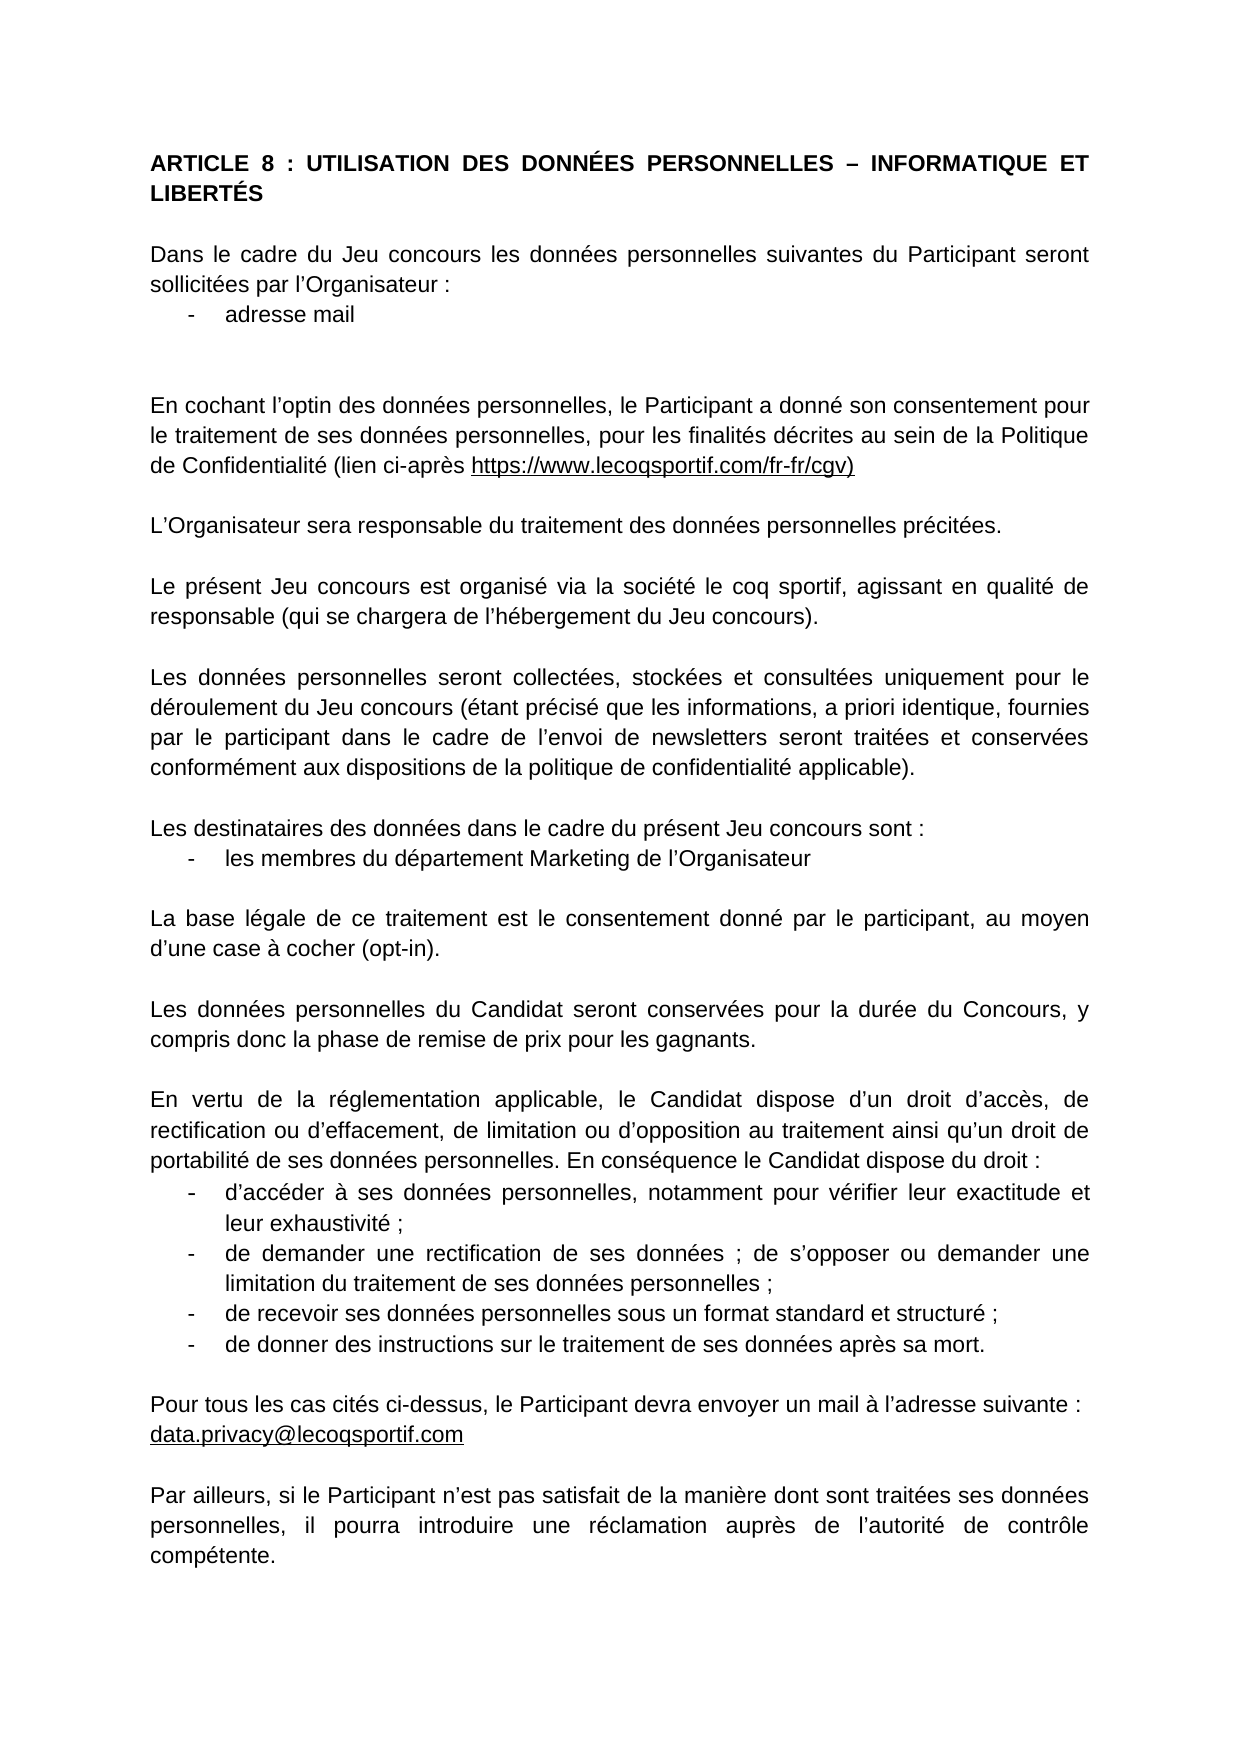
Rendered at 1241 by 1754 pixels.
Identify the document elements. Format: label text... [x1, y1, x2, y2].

text Les destinataires des données dans le cadre du présent Jeu concours sont : [150, 814, 1090, 841]
text Les données personnelles du Candidat seront conservées pour la durée du Concours, y compris donc la phase de remise de prix pour les gagnants. [150, 996, 1090, 1052]
text Par ailleurs, si le Participant n’est pas satisfait de la manière dont sont traitées ses données personnelles, il pourra introduire une réclamation auprès de l’autorité de contrôle compétente. [150, 1482, 1090, 1568]
list de demander une rectification de ses données ; de s’opposer ou demander une limitation du traitement de ses données personnelles ; [187, 1240, 1090, 1296]
text Dans le cadre du Jeu concours les données personnelles suivantes du Participant seront sollicitées par l’Organisateur : [150, 241, 1090, 297]
text En cochant l’optin des données personnelles, le Participant a donné son consentement pour le traitement de ses données personnelles, pour les finalités décrites au sein de la Politique de Confidentialité (lien ci-après https://www.lecoqsportif.com/fr-fr/cgv) [150, 392, 1090, 478]
list de recevoir ses données personnelles sous un format standard et structuré ; [187, 1300, 1090, 1327]
text Pour tous les cas cités ci-dessus, le Participant devra envoyer un mail à l’adresse suivante : [150, 1391, 1090, 1417]
text ARTICLE 8 : UTILISATION DES DONNÉES PERSONNELLES – INFORMATIQUE ET LIBERTÉS [150, 150, 1090, 207]
list les membres du département Marketing de l’Organisateur [187, 845, 1090, 871]
text En vertu de la réglementation applicable, le Candidat dispose d’un droit d’accès, de rectification ou d’effacement, de limitation ou d’opposition au traitement ainsi qu’un droit de portabilité de ses données personnelles. En conséquence le Candidat dispose du droit : [150, 1086, 1090, 1173]
text Les données personnelles seront collectées, stockées et consultées uniquement pour le déroulement du Jeu concours (étant précisé que les informations, a priori identique, fournies par le participant dans le cadre de l’envoi de newsletters seront traitées et conservées conformément aux dispositions de la politique de confidentialité applicable). [150, 663, 1090, 781]
text Le présent Jeu concours est organisé via la société le coq sportif, agissant en qualité de responsable (qui se chargera de l’hébergement du Jeu concours). [150, 573, 1090, 629]
text L’Organisateur sera responsable du traitement des données personnelles précitées. [150, 512, 1090, 539]
text data.privacy@lecoqsportif.com [150, 1421, 1090, 1447]
list de donner des instructions sur le traitement de ses données après sa mort. [187, 1331, 1090, 1357]
list adresse mail [187, 301, 1090, 327]
list d’accéder à ses données personnelles, notamment pour vérifier leur exactitude et leur exhaustivité ; [187, 1177, 1090, 1236]
text La base légale de ce traitement est le consentement donné par le participant, au moyen d’une case à cocher (opt-in). [150, 905, 1090, 962]
